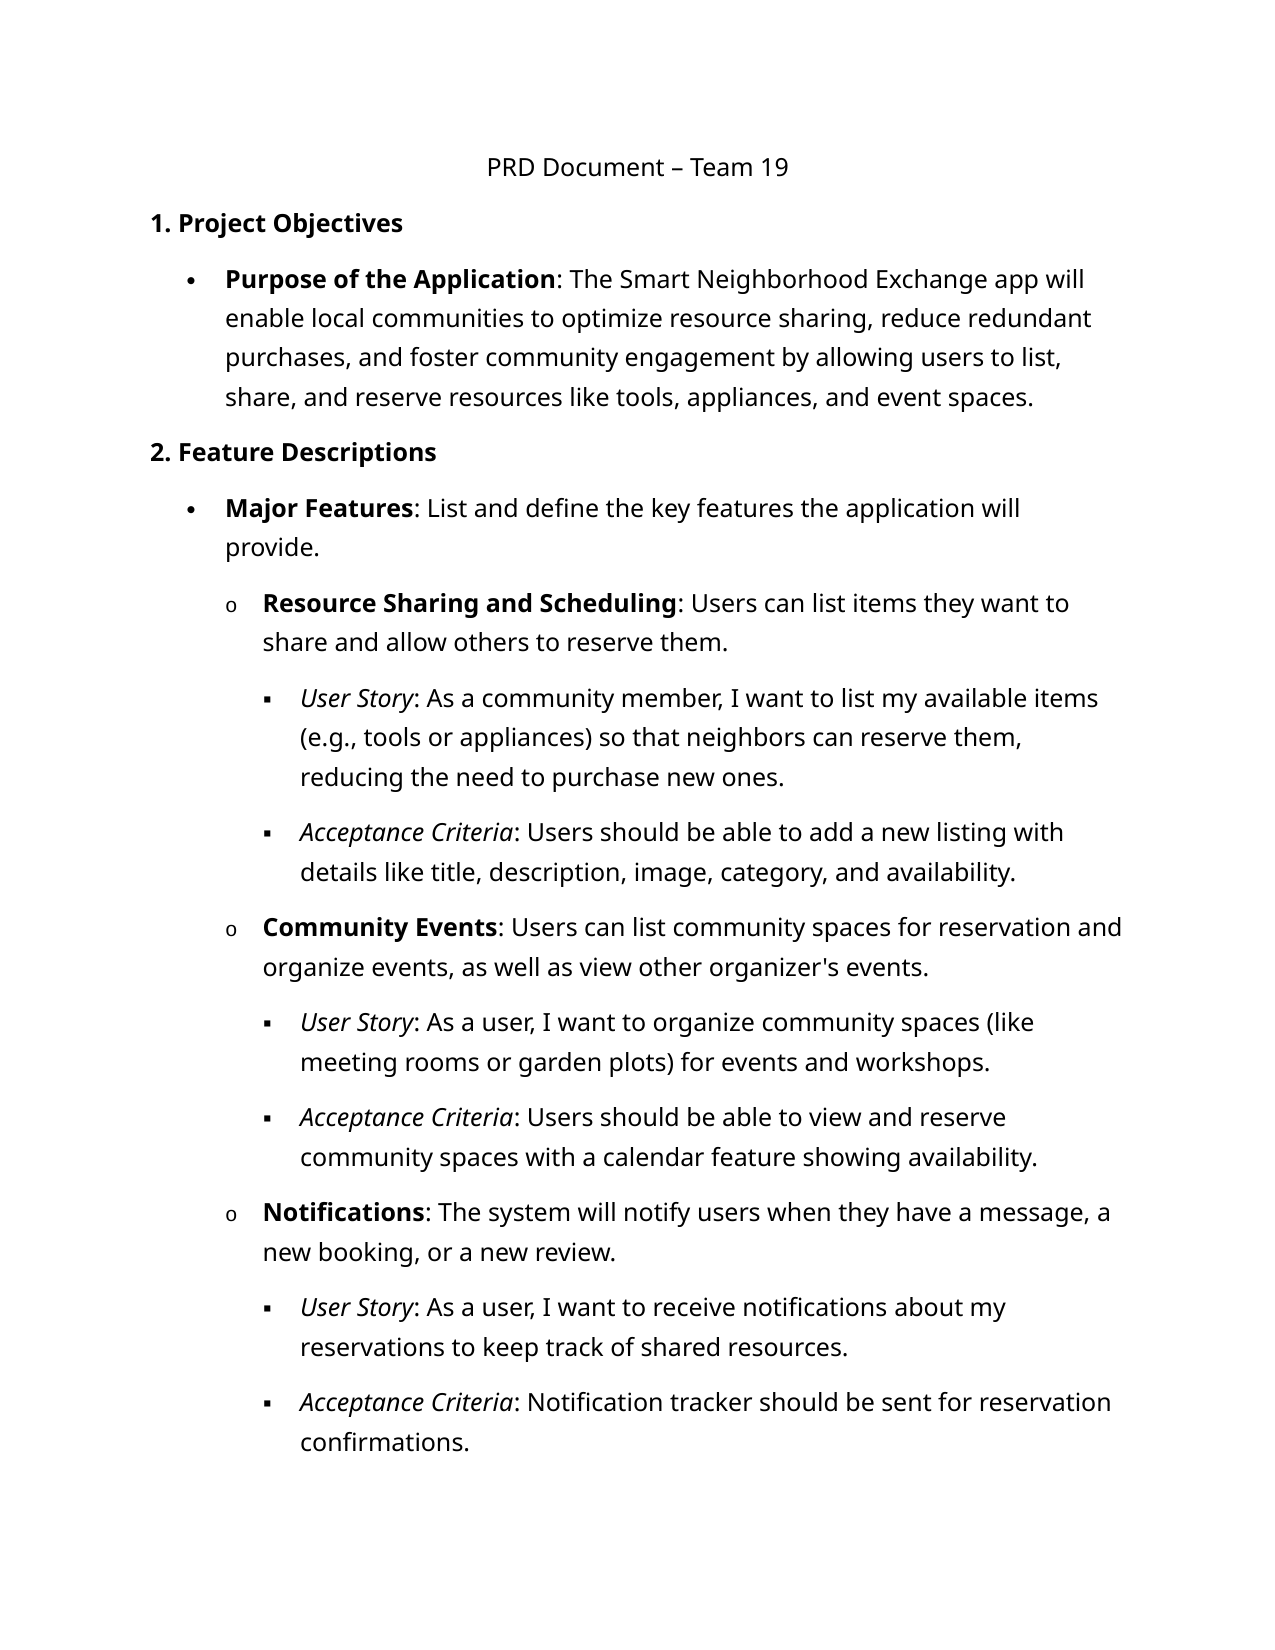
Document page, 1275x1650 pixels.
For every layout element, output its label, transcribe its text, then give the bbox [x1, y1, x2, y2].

list Community Events: Users can list community spaces for reservation and organize events, as well as view other organizer's events. [225, 910, 1125, 983]
text 2. Feature Descriptions [150, 435, 1125, 469]
list Acceptance Criteria: Users should be able to view and reserve community spaces with a calendar feature showing availability. [262, 1100, 1125, 1173]
list User Story: As a user, I want to organize community spaces (like meeting rooms or garden plots) for events and workshops. [262, 1005, 1125, 1078]
list Major Features: List and define the key features the application will provide. [187, 491, 1125, 564]
list Purpose of the Application: The Smart Neighborhood Exchange app will enable local communities to optimize resource sharing, reduce redundant purchases, and foster community engagement by allowing users to list, share, and reserve resources like tools, appliances, and event spaces. [187, 262, 1125, 413]
text 1. Project Objectives [150, 206, 1125, 240]
list Acceptance Criteria: Users should be able to add a new listing with details like title, description, image, category, and availability. [262, 815, 1125, 888]
list Resource Sharing and Scheduling: Users can list items they want to share and allow others to reserve them. [225, 586, 1125, 659]
list Acceptance Criteria: Notification tracker should be sent for reservation confirmations. [262, 1385, 1125, 1458]
text PRD Document – Team 19 [150, 150, 1125, 184]
list User Story: As a community member, I want to list my available items (e.g., tools or appliances) so that neighbors can reserve them, reducing the need to purchase new ones. [262, 681, 1125, 793]
list User Story: As a user, I want to receive notifications about my reservations to keep track of shared resources. [262, 1290, 1125, 1363]
list Notifications: The system will notify users when they have a message, a new booking, or a new review. [225, 1195, 1125, 1268]
